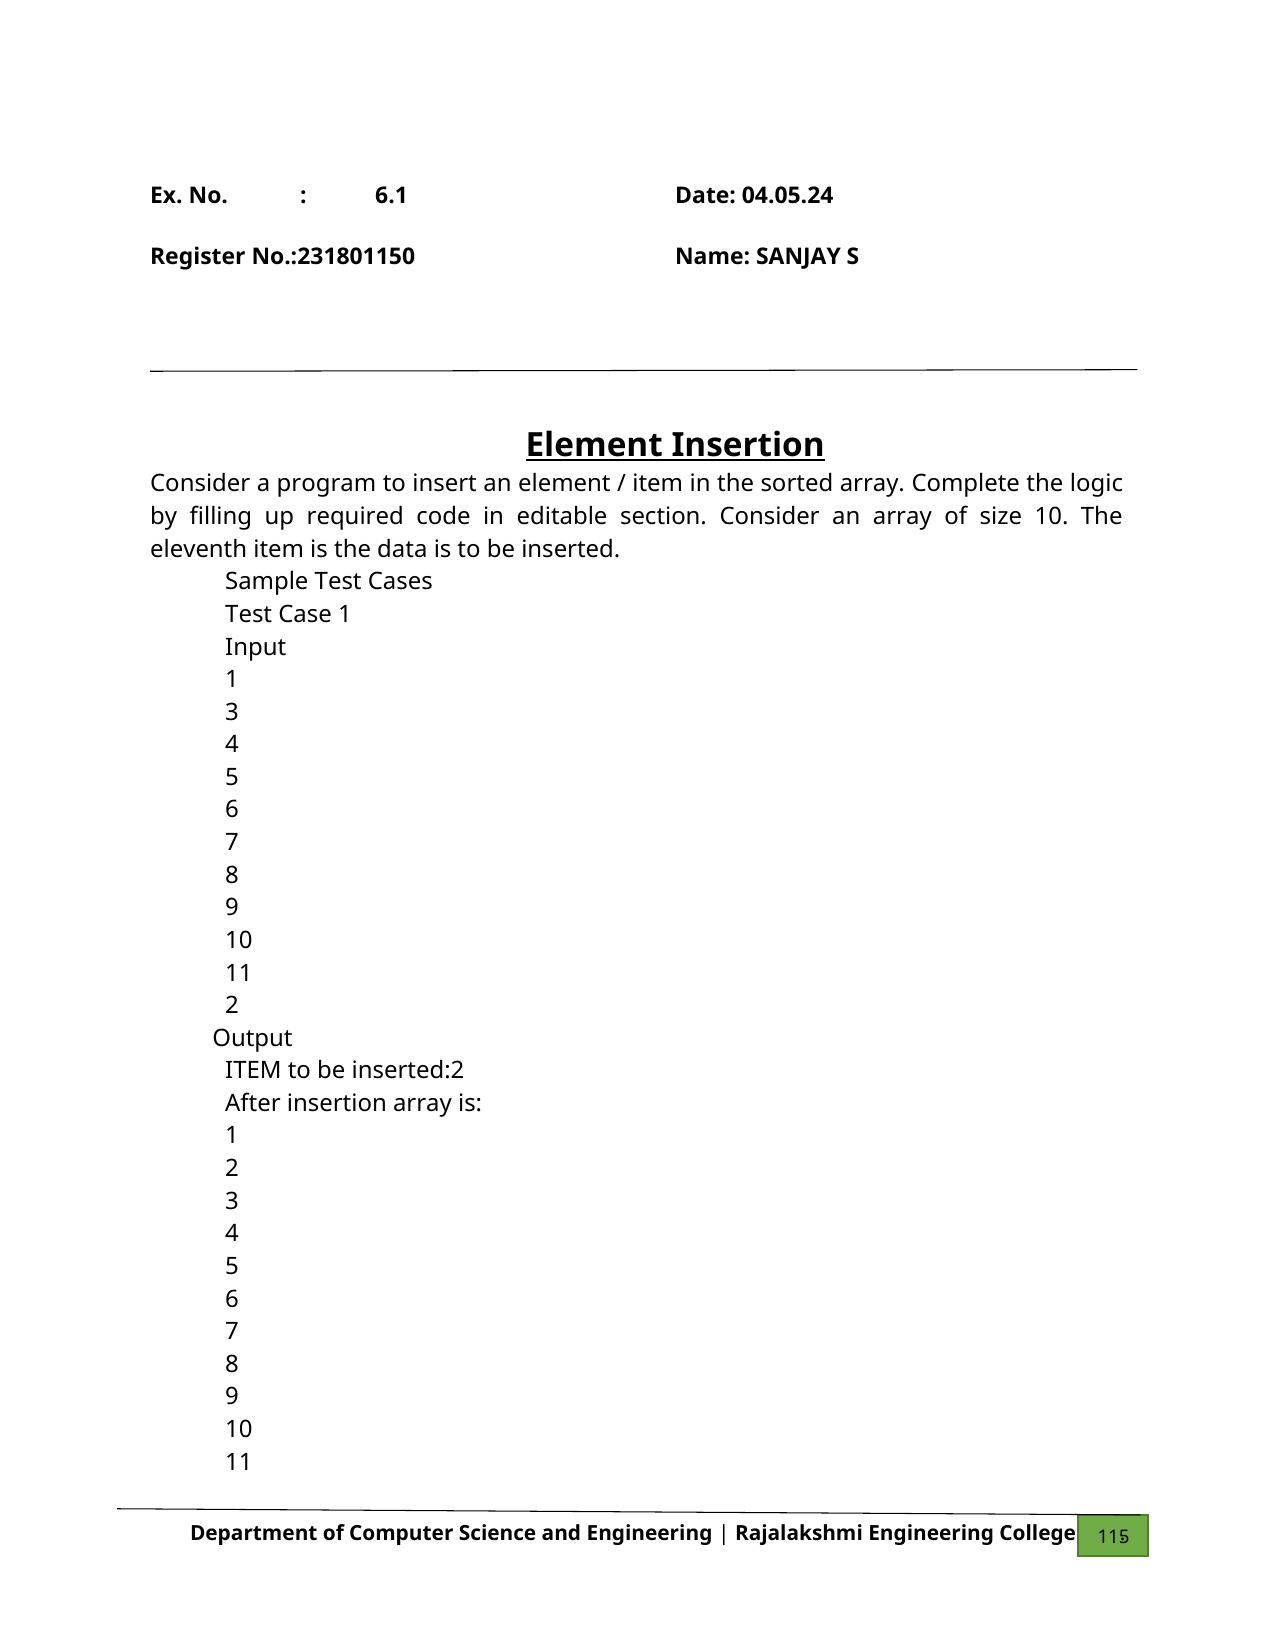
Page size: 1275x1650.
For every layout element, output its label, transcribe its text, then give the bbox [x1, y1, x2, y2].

text 10 [225, 923, 1125, 955]
text 1 [225, 1118, 1125, 1151]
text 10 [225, 1412, 1125, 1444]
text 11 [225, 1444, 1125, 1477]
text 5 [225, 1249, 1125, 1281]
text 5 [225, 760, 1125, 792]
text 6 [225, 792, 1125, 825]
text After insertion array is: [225, 1086, 1125, 1118]
text 7 [225, 825, 1125, 857]
text 1 [225, 662, 1125, 694]
text Input [225, 629, 1125, 662]
text 6 [225, 1281, 1125, 1314]
text Consider a program to insert an element / item in the sorted array. Complete the logic by filling up required code in editable section. Consider an array of size 10. The eleventh item is the data is to be inserted. [150, 466, 1125, 564]
text Element Insertion [225, 421, 1125, 466]
text Ex. No. : 6.1 Date: 04.05.24 [150, 179, 1125, 210]
text Test Case 1 [225, 597, 1125, 629]
text 4 [225, 727, 1125, 760]
text 2 [225, 1151, 1125, 1183]
text 11 [225, 955, 1125, 988]
text 9 [225, 1379, 1125, 1412]
text Register No.:231801150 Name: SANJAY S [150, 239, 1125, 271]
text 3 [225, 694, 1125, 727]
text 9 [225, 890, 1125, 923]
text 8 [225, 857, 1125, 890]
text Sample Test Cases [225, 564, 1125, 597]
text 7 [225, 1314, 1125, 1347]
text 2 [225, 988, 1125, 1021]
text 4 [225, 1216, 1125, 1249]
text 3 [225, 1183, 1125, 1216]
text ITEM to be inserted:2 [225, 1053, 1125, 1086]
text Output [150, 1021, 1125, 1053]
text 8 [225, 1347, 1125, 1379]
